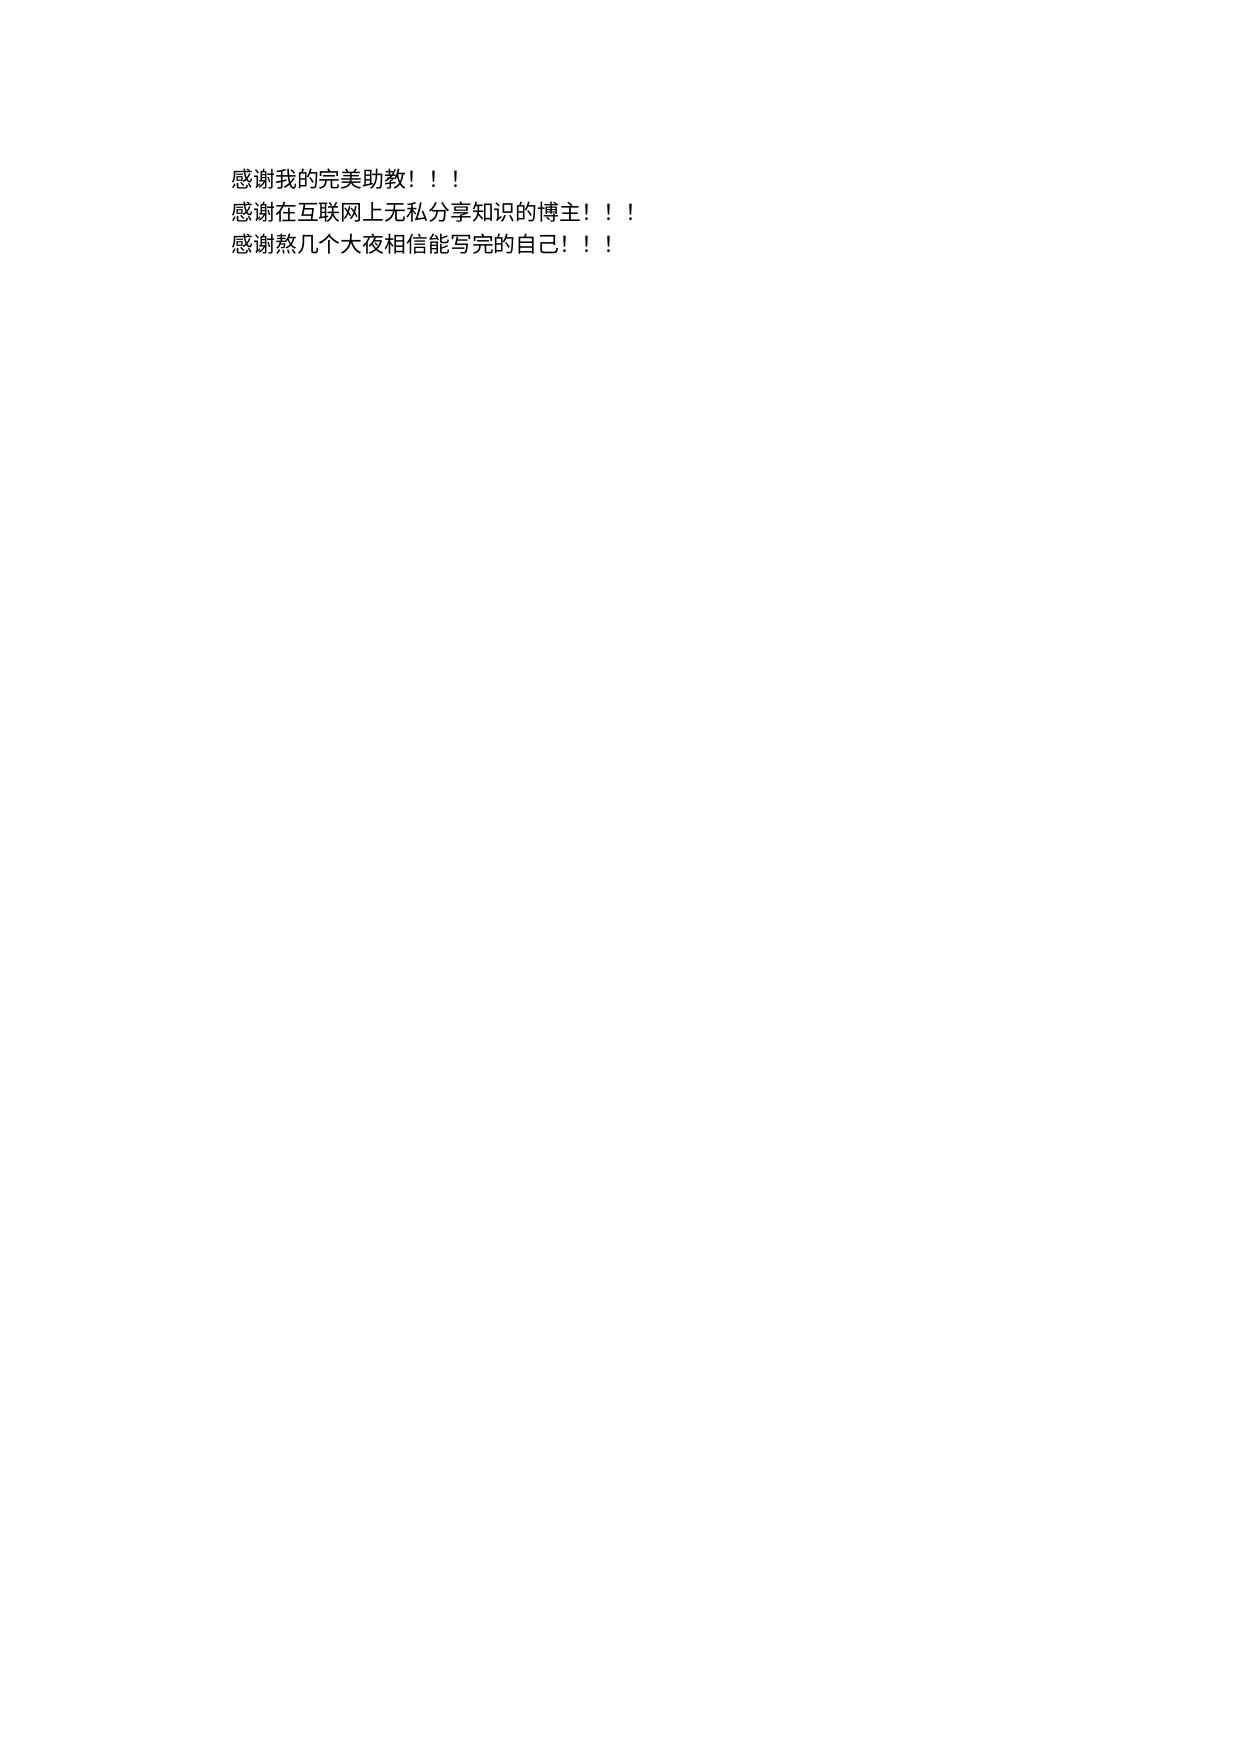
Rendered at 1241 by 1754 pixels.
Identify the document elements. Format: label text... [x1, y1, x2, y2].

text 感谢我的完美助教！！！ [187, 162, 1053, 194]
text 感谢在互联网上无私分享知识的博主！！！ [187, 194, 1053, 227]
text 感谢熬几个大夜相信能写完的自己！！！ [187, 227, 1053, 259]
